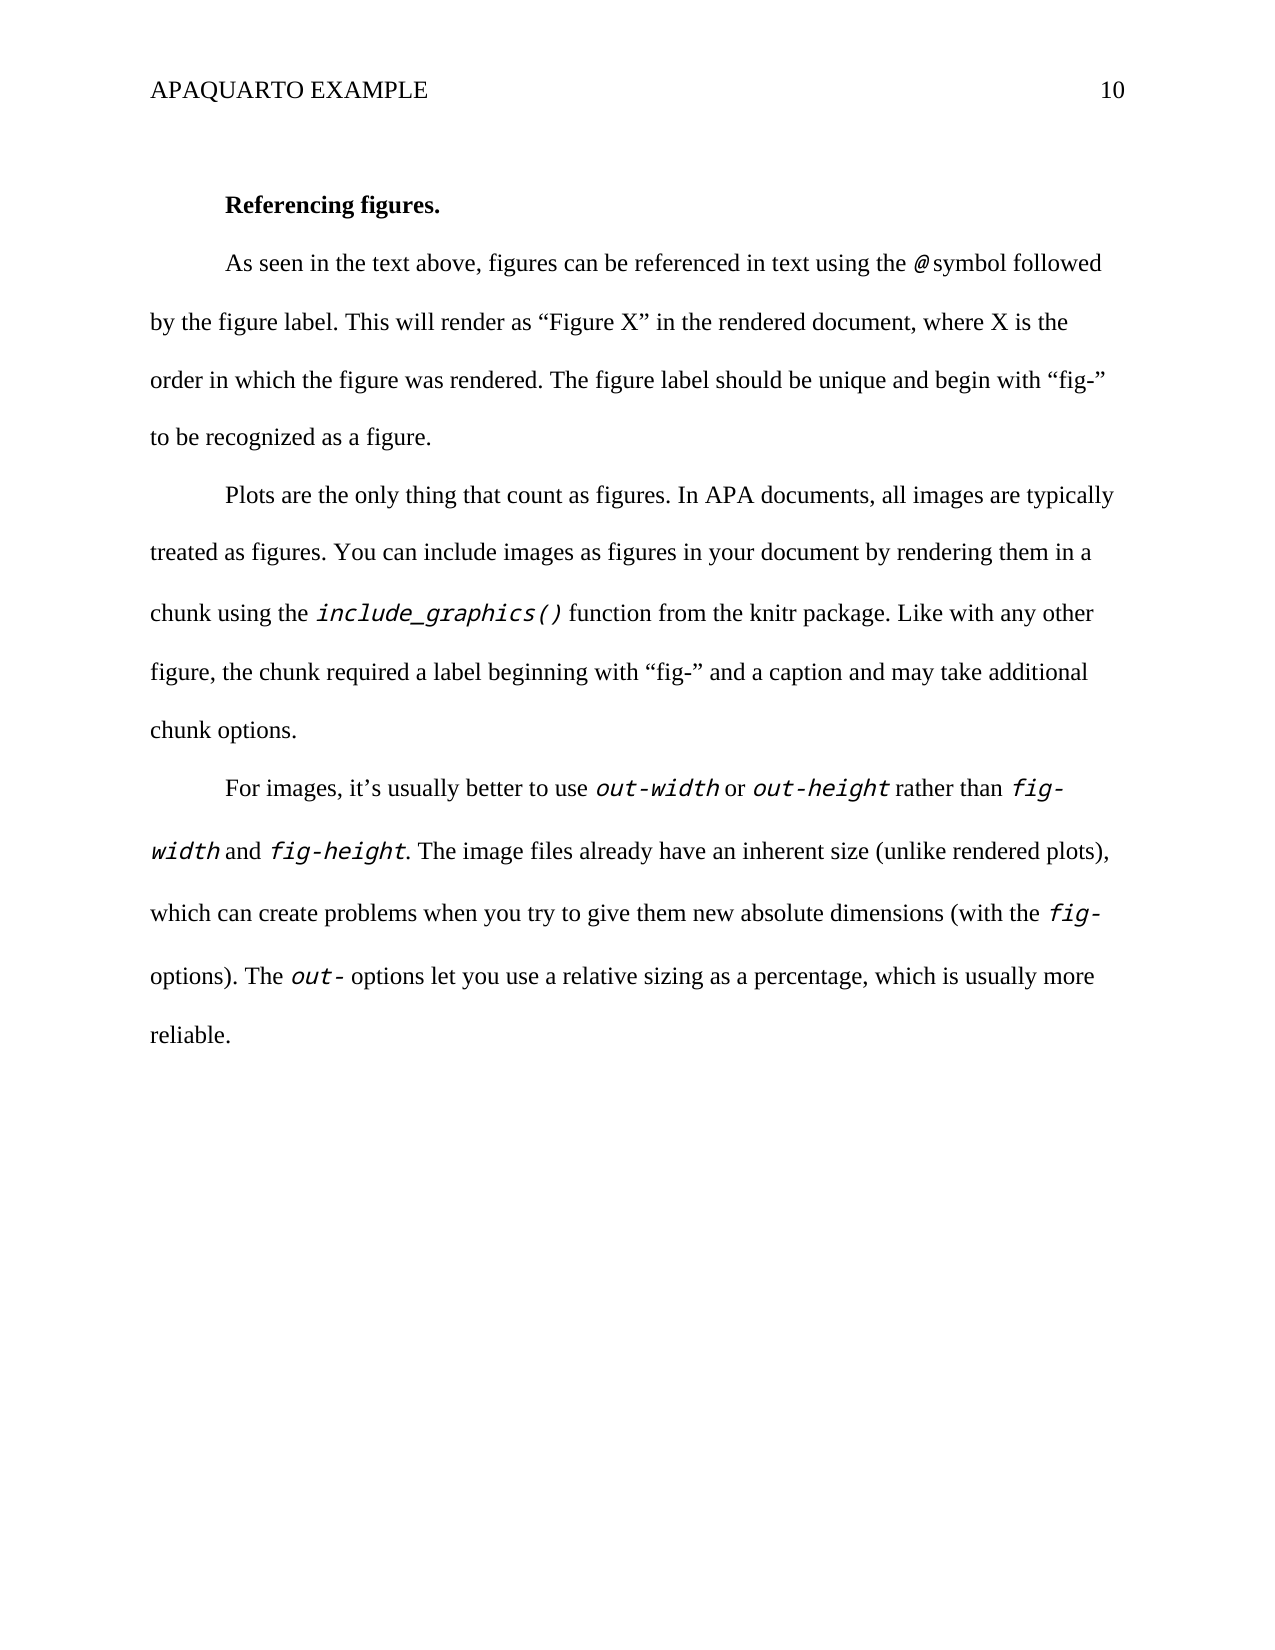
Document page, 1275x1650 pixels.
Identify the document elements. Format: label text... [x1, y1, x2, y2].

text For images, it’s usually better to use out-width or out-height rather than fig-width and fig-height. The image files already have an inherent size (unlike rendered plots), which can create problems when you try to give them new absolute dimensions (with the fig- options). The out- options let you use a relative sizing as a percentage, which is usually more reliable. [150, 772, 1125, 1049]
subtitle Referencing figures. [150, 190, 1125, 219]
text Plots are the only thing that count as figures. In APA documents, all images are typically treated as figures. You can include images as figures in your document by rendering them in a chunk using the include_graphics() function from the knitr package. Like with any other figure, the chunk required a label beginning with “fig-” and a caption and may take additional chunk options. [150, 480, 1125, 744]
text As seen in the text above, figures can be referenced in text using the @ symbol followed by the figure label. This will render as “Figure X” in the rendered document, where X is the order in which the figure was rendered. The figure label should be unique and begin with “fig-” to be recognized as a figure. [150, 247, 1125, 451]
